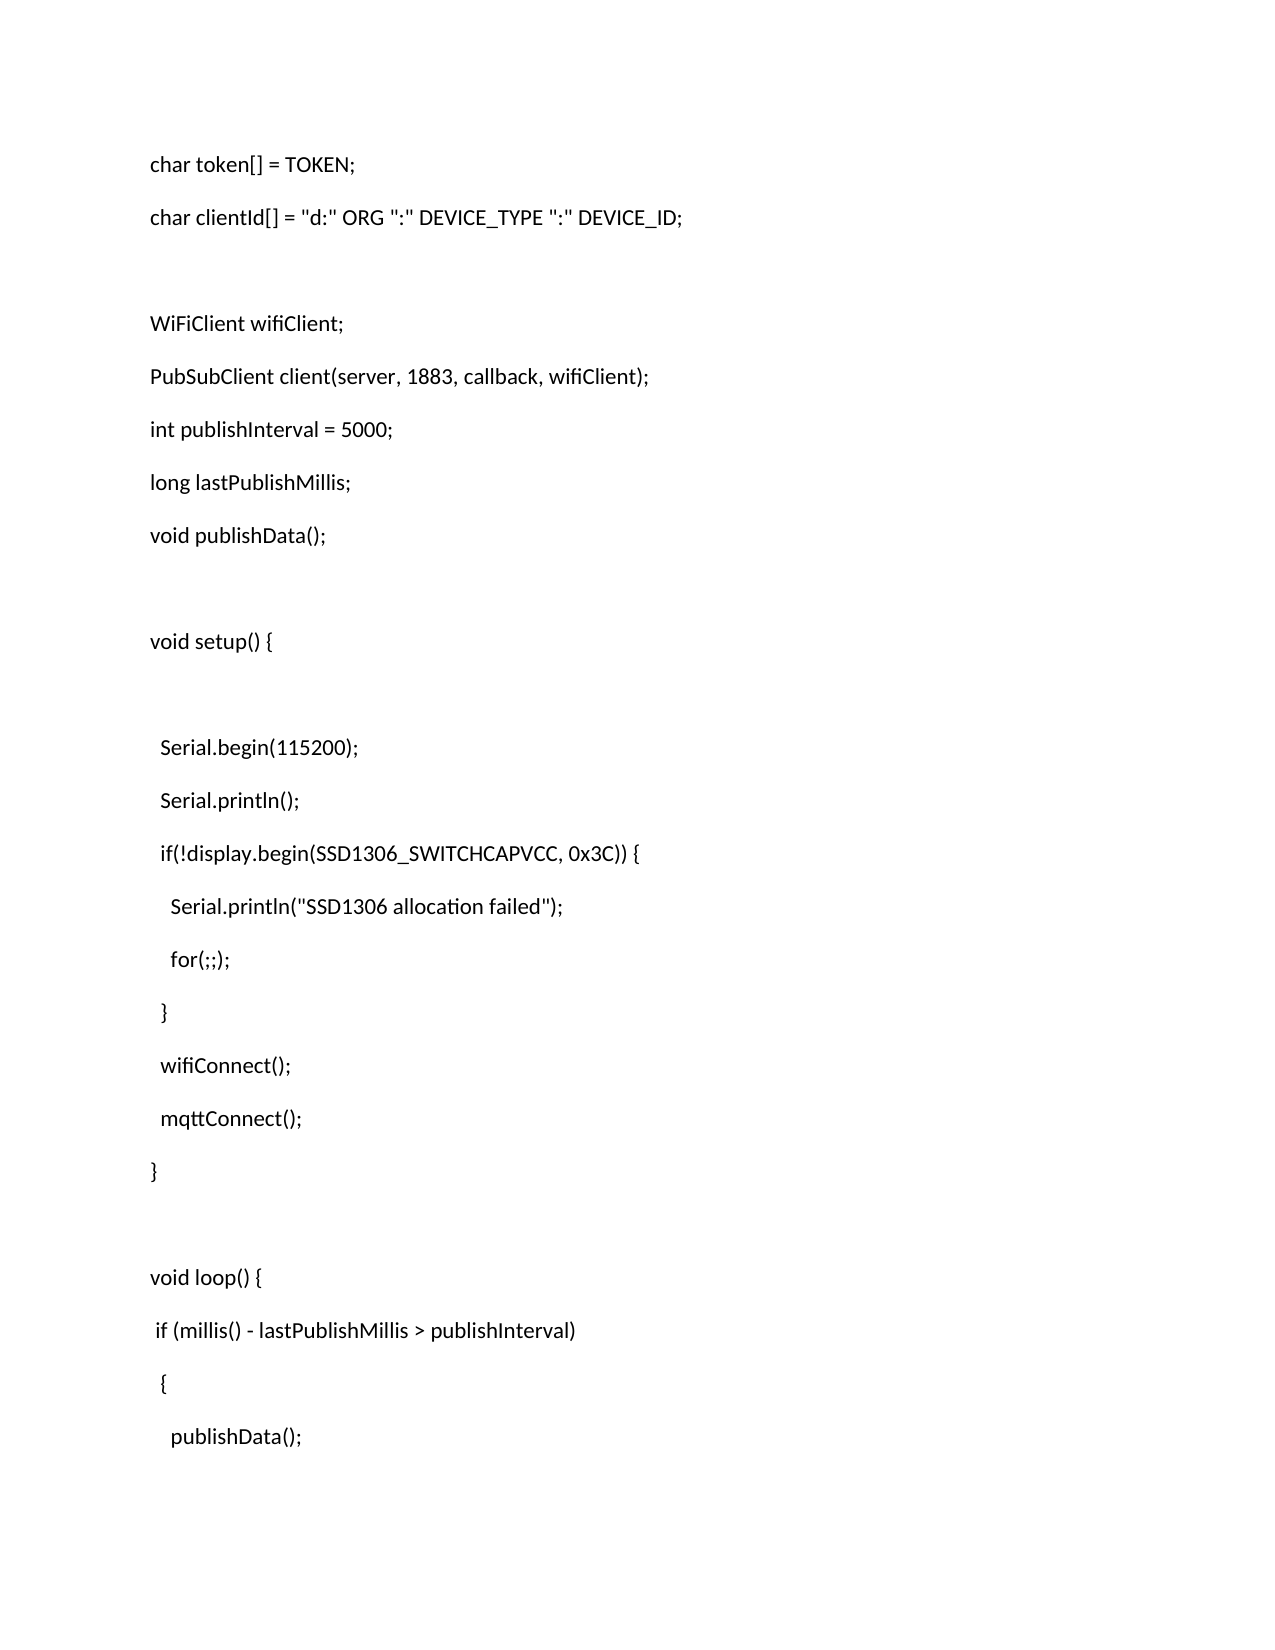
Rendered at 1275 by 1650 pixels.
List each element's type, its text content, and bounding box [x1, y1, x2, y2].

text WiFiClient wifiClient; [150, 309, 1125, 337]
text for(;;); [150, 945, 1125, 973]
text char token[] = TOKEN; [150, 150, 1125, 178]
text mqttConnect(); [150, 1104, 1125, 1132]
text void publishData(); [150, 521, 1125, 549]
text if(!display.begin(SSD1306_SWITCHCAPVCC, 0x3C)) { [150, 839, 1125, 867]
text { [150, 1369, 1125, 1397]
text Serial.println(); [150, 786, 1125, 814]
text if (millis() - lastPublishMillis > publishInterval) [150, 1316, 1125, 1344]
text Serial.begin(115200); [150, 733, 1125, 761]
text publishData(); [150, 1422, 1125, 1451]
text wifiConnect(); [150, 1051, 1125, 1079]
text void setup() { [150, 627, 1125, 655]
text int publishInterval = 5000; [150, 415, 1125, 443]
text long lastPublishMillis; [150, 468, 1125, 496]
text PubSubClient client(server, 1883, callback, wifiClient); [150, 362, 1125, 390]
text Serial.println("SSD1306 allocation failed"); [150, 892, 1125, 920]
text char clientId[] = "d:" ORG ":" DEVICE_TYPE ":" DEVICE_ID; [150, 203, 1125, 231]
text } [150, 1157, 1125, 1185]
text void loop() { [150, 1263, 1125, 1291]
text } [150, 998, 1125, 1026]
